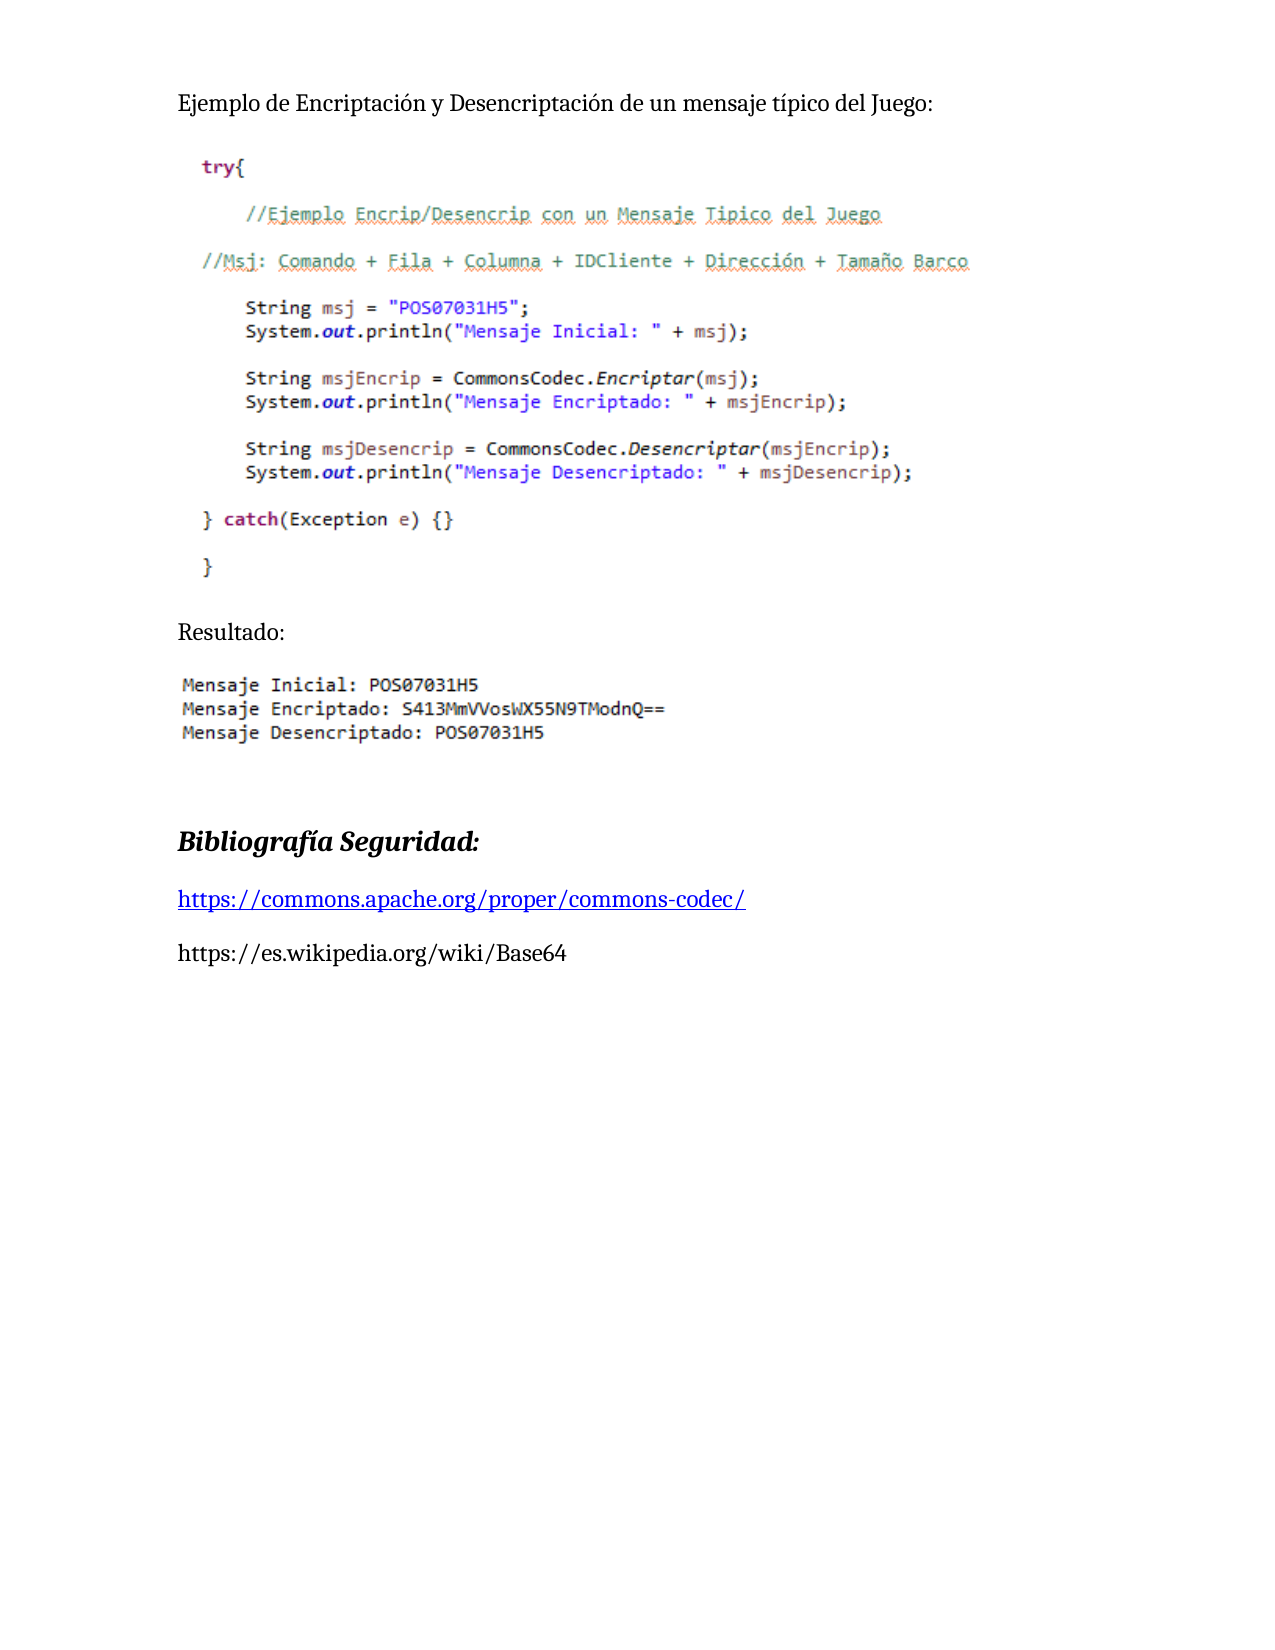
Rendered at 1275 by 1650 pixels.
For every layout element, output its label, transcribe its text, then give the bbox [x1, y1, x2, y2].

picture [177, 142, 995, 593]
text Resultado: [177, 617, 1098, 646]
picture [177, 671, 673, 747]
text https://es.wikipedia.org/wiki/Base64 [177, 938, 1098, 967]
text https://commons.apache.org/proper/commons-codec/ [177, 884, 1098, 913]
text Ejemplo de Encriptación y Desencriptación de un mensaje típico del Juego: [177, 89, 1098, 117]
text Bibliografía Seguridad: [177, 825, 1098, 859]
